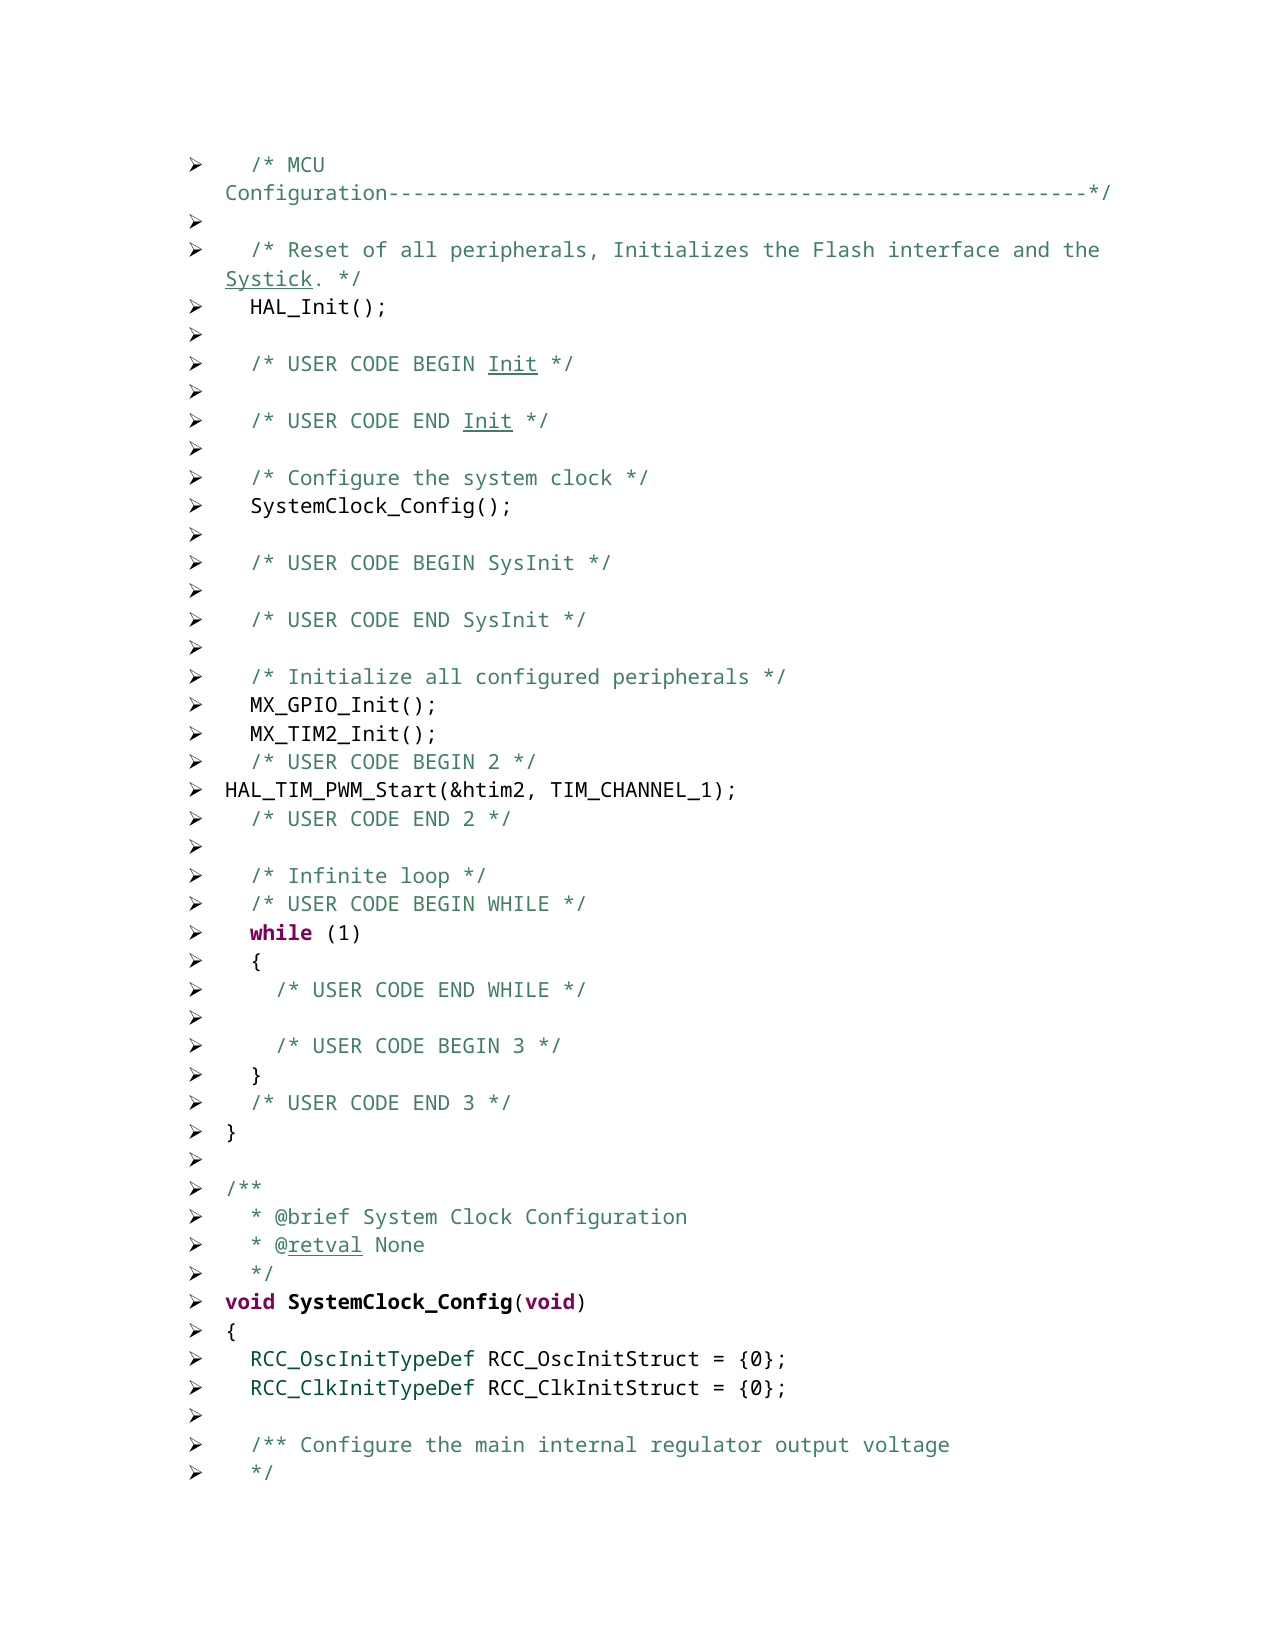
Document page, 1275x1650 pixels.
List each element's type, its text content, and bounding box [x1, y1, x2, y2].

list */ [187, 1458, 1125, 1487]
list /* Initialize all configured peripherals */ [187, 662, 1125, 690]
list /* USER CODE END 3 */ [187, 1088, 1125, 1117]
list /* USER CODE END 2 */ [187, 804, 1125, 832]
list /* Reset of all peripherals, Initializes the Flash interface and the Systick. */ [187, 235, 1125, 292]
list /* MCU Configuration--------------------------------------------------------*/ [187, 150, 1125, 207]
list while (1) [187, 918, 1125, 946]
list /* USER CODE BEGIN 3 */ [187, 1032, 1125, 1060]
list /* USER CODE END SysInit */ [187, 605, 1125, 633]
list { [187, 946, 1125, 975]
list RCC_ClkInitTypeDef RCC_ClkInitStruct = {0}; [187, 1373, 1125, 1401]
list MX_TIM2_Init(); [187, 719, 1125, 747]
list /* USER CODE BEGIN WHILE */ [187, 889, 1125, 918]
list /* Configure the system clock */ [187, 463, 1125, 491]
list HAL_TIM_PWM_Start(&htim2, TIM_CHANNEL_1); [187, 776, 1125, 804]
list MX_GPIO_Init(); [187, 690, 1125, 719]
list RCC_OscInitTypeDef RCC_OscInitStruct = {0}; [187, 1344, 1125, 1373]
list * @brief System Clock Configuration [187, 1202, 1125, 1231]
list HAL_Init(); [187, 292, 1125, 321]
list } [187, 1117, 1125, 1145]
list /* USER CODE BEGIN Init */ [187, 349, 1125, 377]
list void SystemClock_Config(void) [187, 1287, 1125, 1316]
list { [187, 1316, 1125, 1344]
list /* USER CODE BEGIN 2 */ [187, 747, 1125, 776]
list SystemClock_Config(); [187, 491, 1125, 520]
list /* USER CODE END Init */ [187, 406, 1125, 434]
list /** Configure the main internal regulator output voltage [187, 1430, 1125, 1458]
list /** [187, 1174, 1125, 1202]
list } [187, 1060, 1125, 1088]
list /* USER CODE BEGIN SysInit */ [187, 548, 1125, 577]
list * @retval None [187, 1231, 1125, 1259]
list /* Infinite loop */ [187, 861, 1125, 889]
list /* USER CODE END WHILE */ [187, 975, 1125, 1003]
list */ [187, 1259, 1125, 1287]
